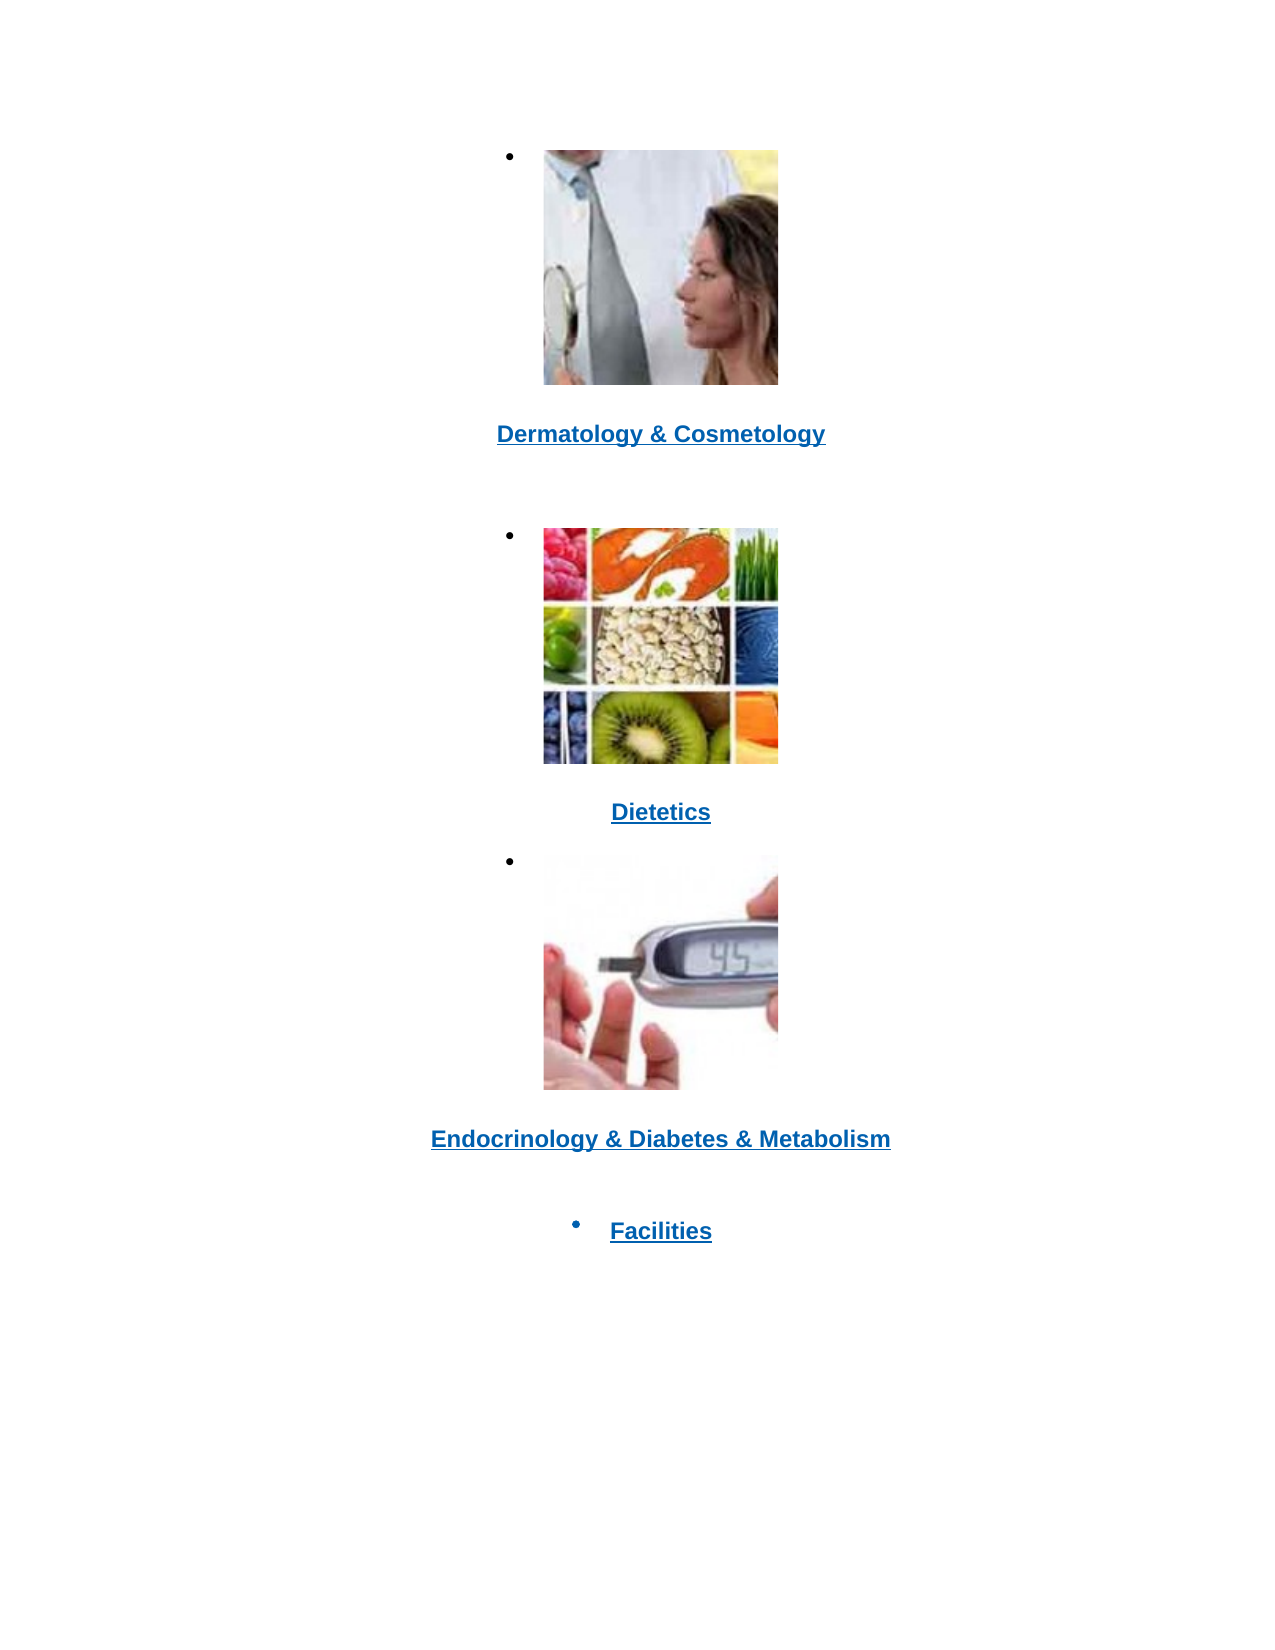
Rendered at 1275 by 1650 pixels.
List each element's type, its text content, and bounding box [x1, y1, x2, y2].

picture [543, 150, 779, 385]
text Dietetics [197, 798, 1125, 826]
list Facilities [159, 1217, 1125, 1245]
text Dermatology & Cosmetology [197, 419, 1125, 447]
picture [543, 855, 779, 1090]
text Endocrinology & Diabetes & Metabolism [197, 1125, 1125, 1152]
picture [543, 528, 779, 764]
